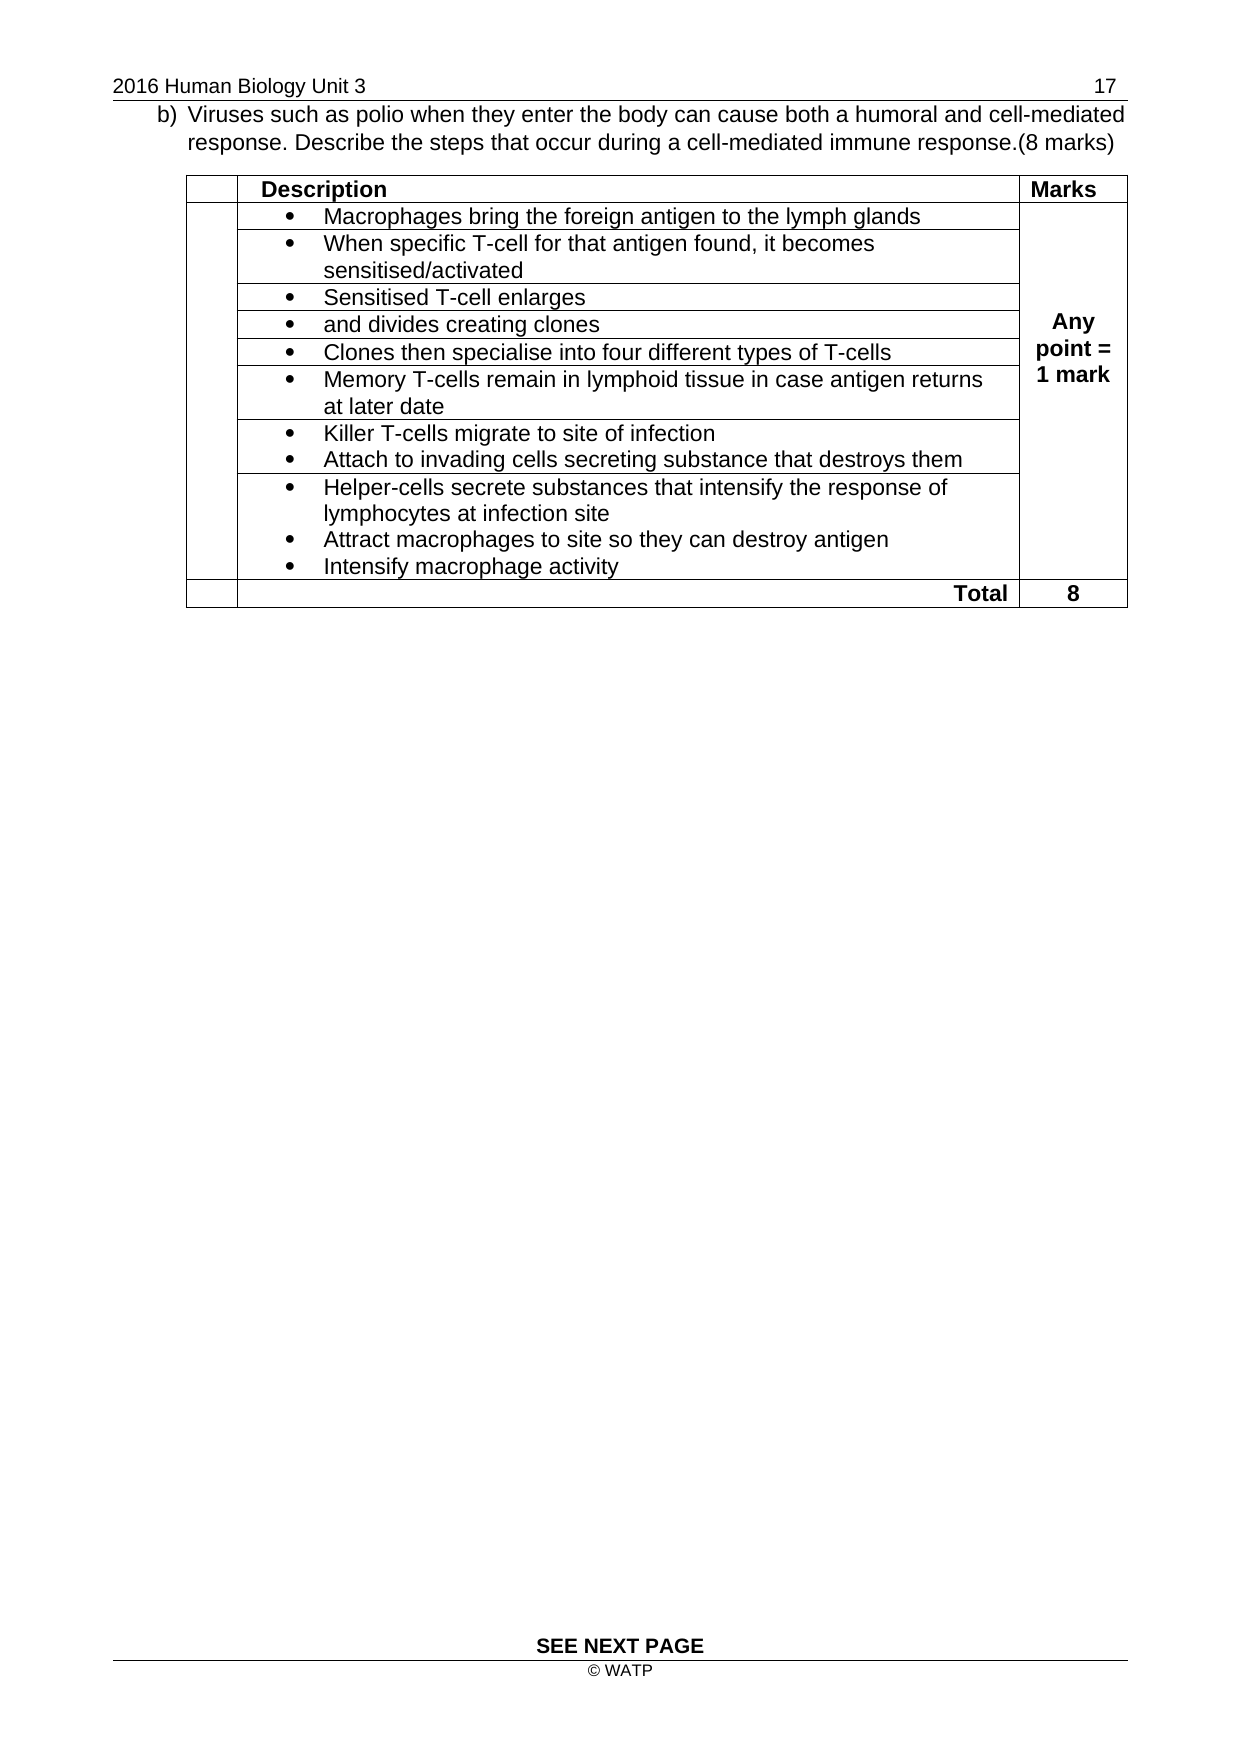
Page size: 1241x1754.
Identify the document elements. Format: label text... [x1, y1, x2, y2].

table_cell Helper-cells secrete substances that intensify the response of lymphocytes at infection site Attract macrophages to site so they can destroy antigen Intensify macrophage activity [238, 474, 1019, 579]
table_cell [187, 580, 237, 607]
table_cell [187, 203, 237, 579]
table_cell 8 [1020, 580, 1127, 607]
table_header Marks [1020, 176, 1127, 202]
text b) Viruses such as polio when they enter the body can cause both a humoral and cell-mediated response. Describe the steps that occur during a cell-mediated immune response.(8 marks) [157, 101, 1128, 156]
table_cell Sensitised T-cell enlarges [238, 284, 1019, 310]
table_cell When specific T-cell for that antigen found, it becomes sensitised/activated [238, 230, 1019, 283]
table_cell Total [238, 580, 1019, 607]
table_cell and divides creating clones [238, 311, 1019, 338]
table_cell Any point = 1 mark [1020, 203, 1127, 579]
table_cell Memory T-cells remain in lymphoid tissue in case antigen returns at later date [238, 366, 1019, 419]
table_cell Macrophages bring the foreign antigen to the lymph glands [238, 203, 1019, 229]
table_cell Killer T-cells migrate to site of infection Attach to invading cells secreting substance that destroys them [238, 420, 1019, 473]
table_header Description [238, 176, 1019, 202]
table_cell Clones then specialise into four different types of T-cells [238, 339, 1019, 365]
table_header [187, 176, 237, 202]
